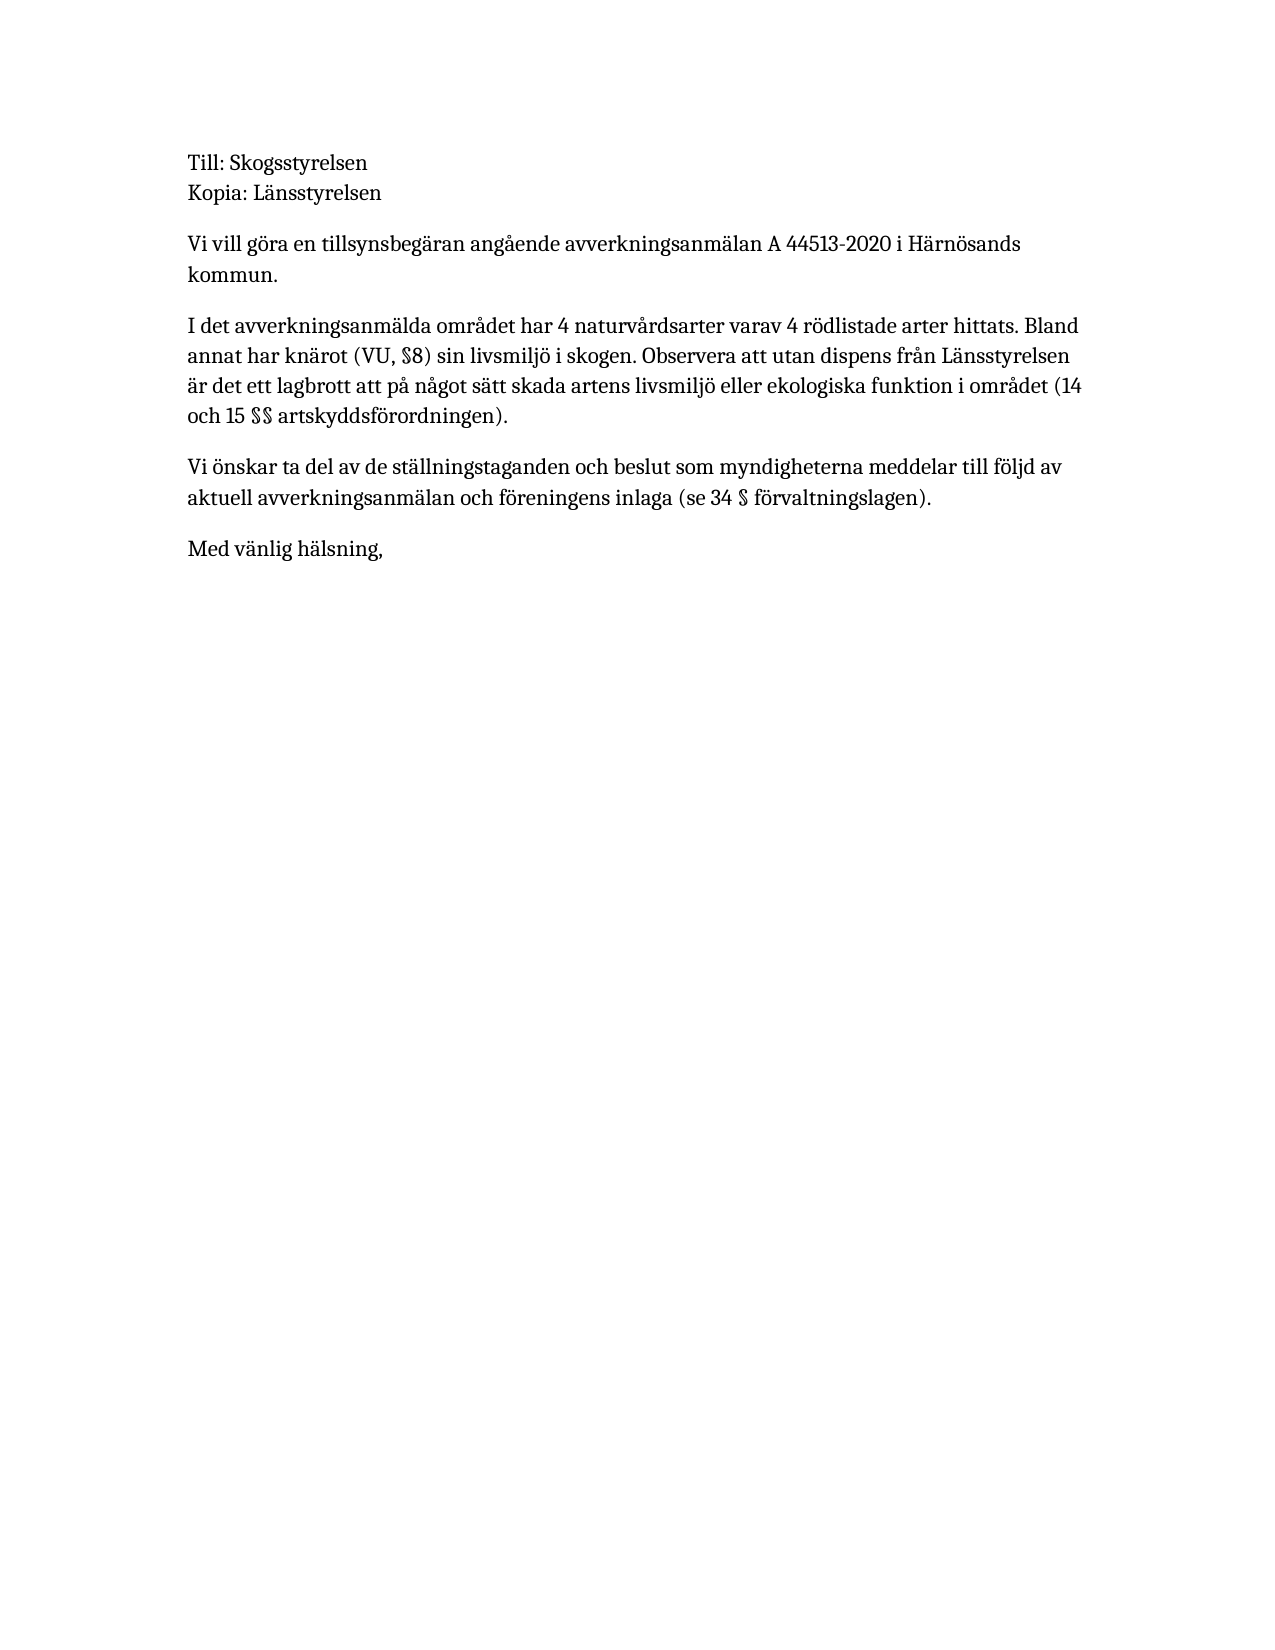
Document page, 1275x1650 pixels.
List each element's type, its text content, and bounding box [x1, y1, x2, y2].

text Vi vill göra en tillsynsbegäran angående avverkningsanmälan A 44513-2020 i Härnösands kommun. [187, 231, 1087, 288]
text I det avverkningsanmälda området har 4 naturvårdsarter varav 4 rödlistade arter hittats. Bland annat har knärot (VU, §8) sin livsmiljö i skogen. Observera att utan dispens från Länsstyrelsen är det ett lagbrott att på något sätt skada artens livsmiljö eller ekologiska funktion i området (14 och 15 §§ artskyddsförordningen). [187, 312, 1087, 429]
text Med vänlig hälsning, [187, 535, 1087, 592]
text Till: Skogsstyrelsen Kopia: Länsstyrelsen [187, 150, 1087, 207]
text Vi önskar ta del av de ställningstaganden och beslut som myndigheterna meddelar till följd av aktuell avverkningsanmälan och föreningens inlaga (se 34 § förvaltningslagen). [187, 454, 1087, 511]
